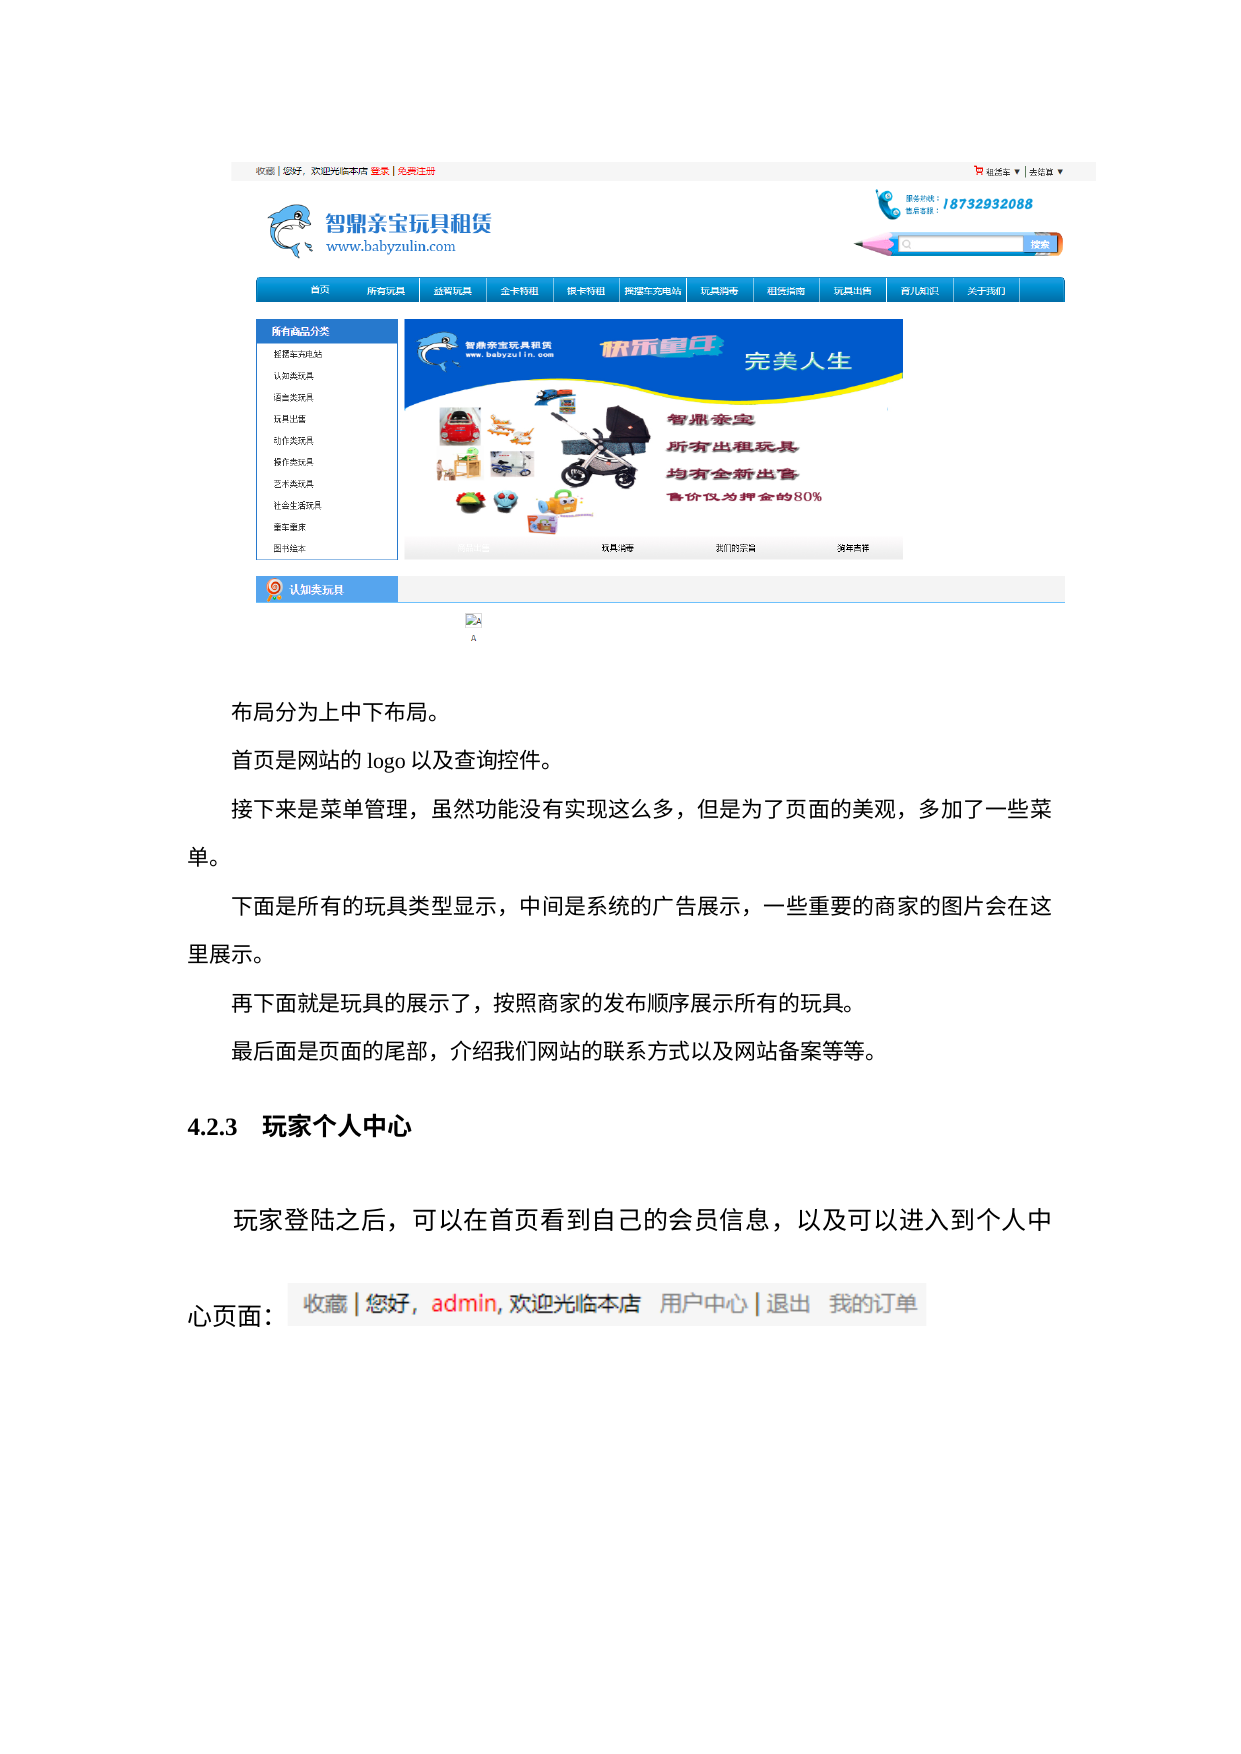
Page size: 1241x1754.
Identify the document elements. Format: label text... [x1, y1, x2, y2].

subtitle 玩家个人中心 [187, 1092, 1053, 1157]
text 最后面是页面的尾部，介绍我们网站的联系方式以及网站备案等等。 [187, 1034, 1053, 1066]
text 首页是网站的logo以及查询控件。 [187, 743, 1053, 775]
picture [287, 1283, 927, 1326]
text 下面是所有的玩具类型显示，中间是系统的广告展示，一些重要的商家的图片会在这里展示。 [187, 888, 1053, 969]
picture [231, 162, 1096, 671]
text 接下来是菜单管理，虽然功能没有实现这么多，但是为了页面的美观，多加了一些菜单。 [187, 791, 1053, 872]
text 玩家登陆之后，可以在首页看到自己的会员信息，以及可以进入到个人中心页面： [187, 1186, 1053, 1348]
text 再下面就是玩具的展示了，按照商家的发布顺序展示所有的玩具。 [187, 985, 1053, 1018]
text 布局分为上中下布局。 [187, 694, 1053, 727]
